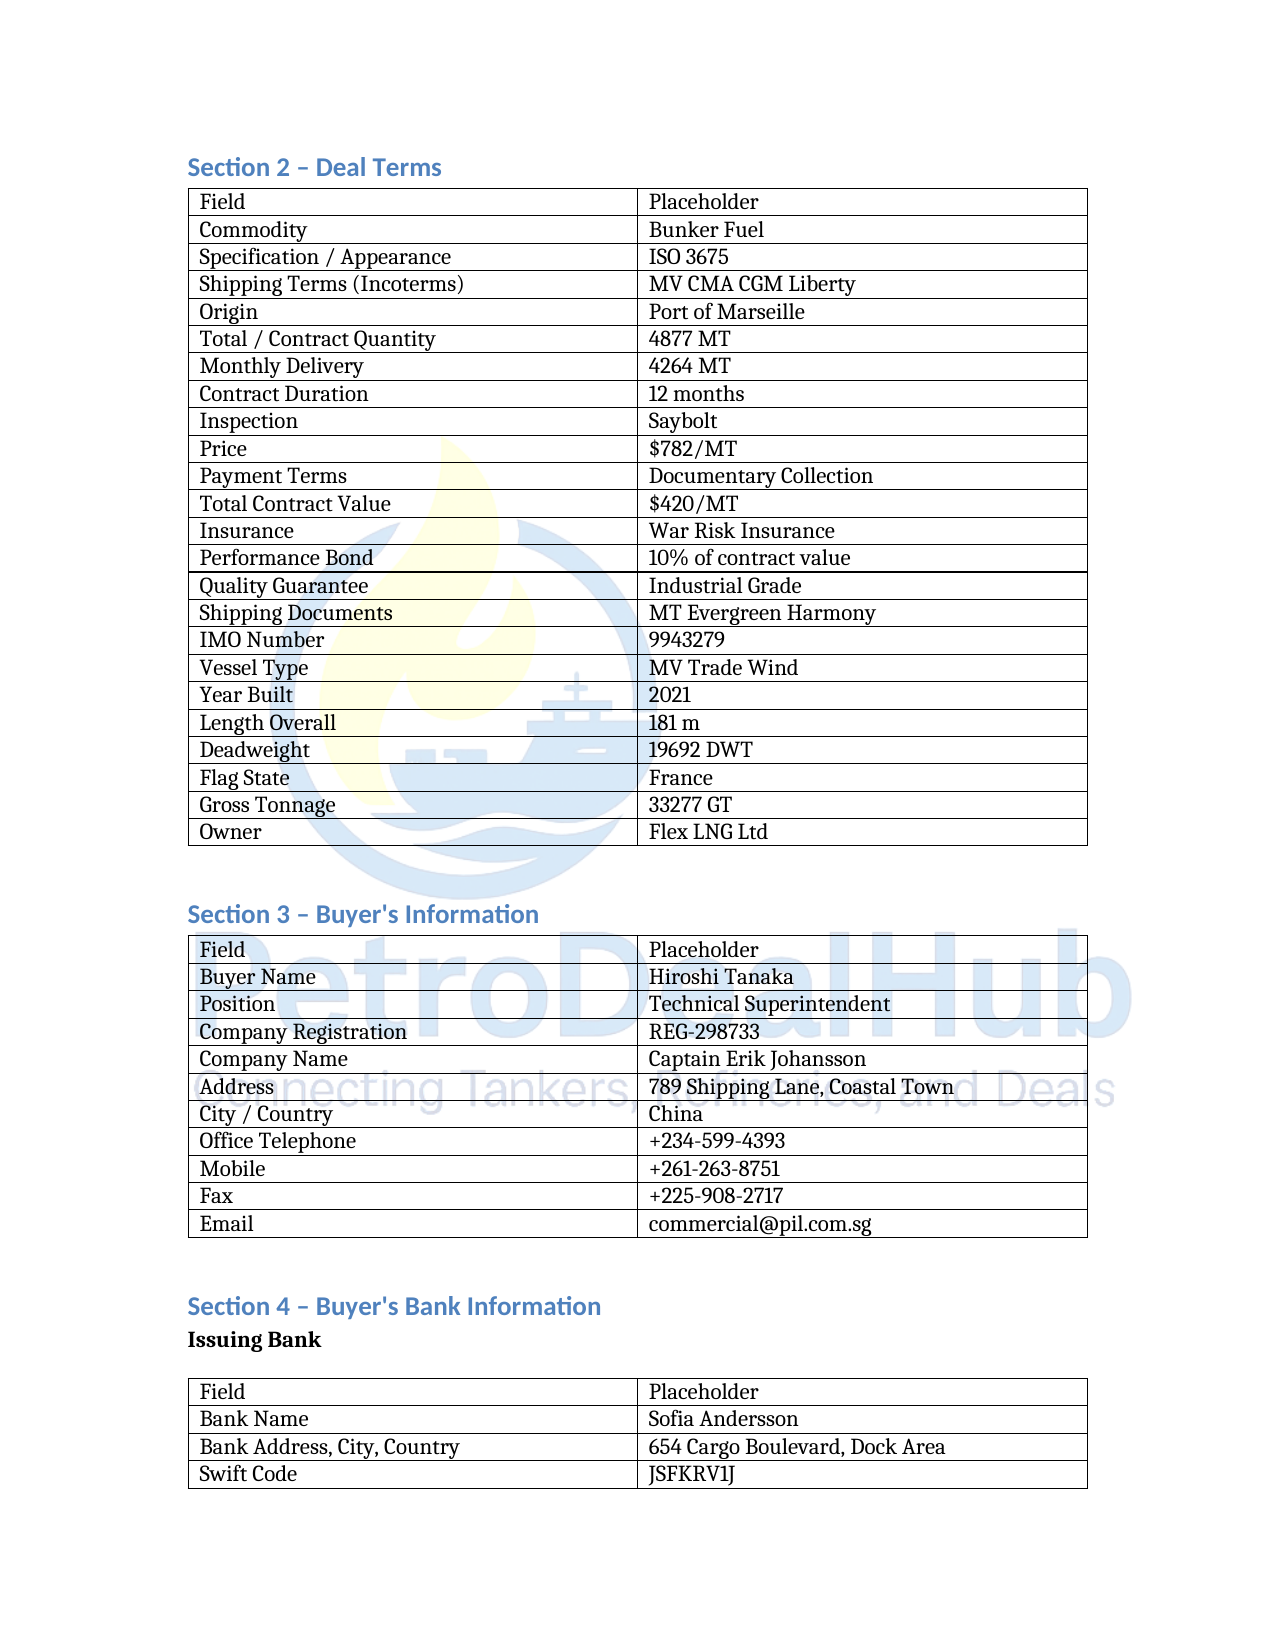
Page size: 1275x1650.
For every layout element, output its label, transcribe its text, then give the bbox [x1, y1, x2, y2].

table_cell Swift Code [189, 1461, 637, 1487]
table_cell Documentary Collection [638, 463, 1087, 489]
table_header Field [189, 189, 637, 215]
table_cell IMO Number [189, 627, 637, 654]
table_cell $420/MT [638, 490, 1087, 517]
table_header Field [189, 936, 637, 963]
table_cell Bunker Fuel [638, 216, 1087, 243]
table_cell 19692 DWT [638, 737, 1087, 763]
table_header Placeholder [638, 936, 1087, 963]
table_cell Specification / Appearance [189, 244, 637, 270]
table_cell Insurance [189, 518, 637, 544]
table_cell Gross Tonnage [189, 792, 637, 818]
table_cell Shipping Terms (Incoterms) [189, 271, 637, 297]
subtitle Section 2 – Deal Terms [187, 150, 1087, 183]
table_cell Flag State [189, 764, 637, 791]
table_cell Sofia Andersson [638, 1406, 1087, 1433]
table_cell China [638, 1101, 1087, 1127]
table_cell Buyer Name [189, 964, 637, 990]
table_cell Captain Erik Johansson [638, 1046, 1087, 1072]
table_cell Origin [189, 299, 637, 325]
table_cell MT Evergreen Harmony [638, 600, 1087, 626]
table_cell Flex LNG Ltd [638, 819, 1087, 845]
table_cell commercial@pil.com.sg [638, 1210, 1087, 1237]
table_cell Technical Superintendent [638, 991, 1087, 1018]
table_cell Year Built [189, 682, 637, 708]
table_cell Position [189, 991, 637, 1018]
table_cell Company Name [189, 1046, 637, 1072]
table_cell Total / Contract Quantity [189, 326, 637, 352]
table_cell +234-599-4393 [638, 1128, 1087, 1154]
table_cell Contract Duration [189, 381, 637, 407]
subtitle Section 3 – Buyer's Information [187, 897, 1087, 931]
table_cell Office Telephone [189, 1128, 637, 1154]
table_cell $782/MT [638, 436, 1087, 462]
table_cell Monthly Delivery [189, 353, 637, 380]
table_cell 10% of contract value [638, 545, 1087, 571]
table_cell Shipping Documents [189, 600, 637, 626]
table_cell Inspection [189, 408, 637, 434]
table_cell +261-263-8751 [638, 1156, 1087, 1182]
table_cell MV CMA CGM Liberty [638, 271, 1087, 297]
text Issuing Bank [187, 1327, 1087, 1353]
table_header Placeholder [638, 189, 1087, 215]
table_cell Port of Marseille [638, 299, 1087, 325]
table_header Field [189, 1379, 637, 1405]
subtitle Section 4 – Buyer's Bank Information [187, 1289, 1087, 1322]
table_cell Bank Address, City, Country [189, 1434, 637, 1460]
table_cell 4264 MT [638, 353, 1087, 380]
table_cell Mobile [189, 1156, 637, 1182]
table_cell +225-908-2717 [638, 1183, 1087, 1209]
table_cell Saybolt [638, 408, 1087, 434]
table_cell Price [189, 436, 637, 462]
table_cell MV Trade Wind [638, 655, 1087, 681]
table_cell Commodity [189, 216, 637, 243]
table_cell Performance Bond [189, 545, 637, 571]
table_cell Bank Name [189, 1406, 637, 1433]
table_cell Company Registration [189, 1019, 637, 1045]
table_cell Email [189, 1210, 637, 1237]
table_header Placeholder [638, 1379, 1087, 1405]
table_cell Owner [189, 819, 637, 845]
table_cell Industrial Grade [638, 573, 1087, 599]
table_cell ISO 3675 [638, 244, 1087, 270]
table_cell France [638, 764, 1087, 791]
table_cell Length Overall [189, 710, 637, 736]
table_cell 33277 GT [638, 792, 1087, 818]
table_cell City / Country [189, 1101, 637, 1127]
table_cell War Risk Insurance [638, 518, 1087, 544]
table_cell Quality Guarantee [189, 573, 637, 599]
table_cell Total Contract Value [189, 490, 637, 517]
table_cell 4877 MT [638, 326, 1087, 352]
table_cell Fax [189, 1183, 637, 1209]
table_cell 12 months [638, 381, 1087, 407]
table_cell 789 Shipping Lane, Coastal Town [638, 1074, 1087, 1100]
table_cell Deadweight [189, 737, 637, 763]
table_cell 654 Cargo Boulevard, Dock Area [638, 1434, 1087, 1460]
table_cell Vessel Type [189, 655, 637, 681]
table_cell Payment Terms [189, 463, 637, 489]
table_cell 2021 [638, 682, 1087, 708]
table_cell JSFKRV1J [638, 1461, 1087, 1487]
table_cell 9943279 [638, 627, 1087, 654]
table_cell 181 m [638, 710, 1087, 736]
table_cell Hiroshi Tanaka [638, 964, 1087, 990]
table_cell Address [189, 1074, 637, 1100]
table_cell REG-298733 [638, 1019, 1087, 1045]
